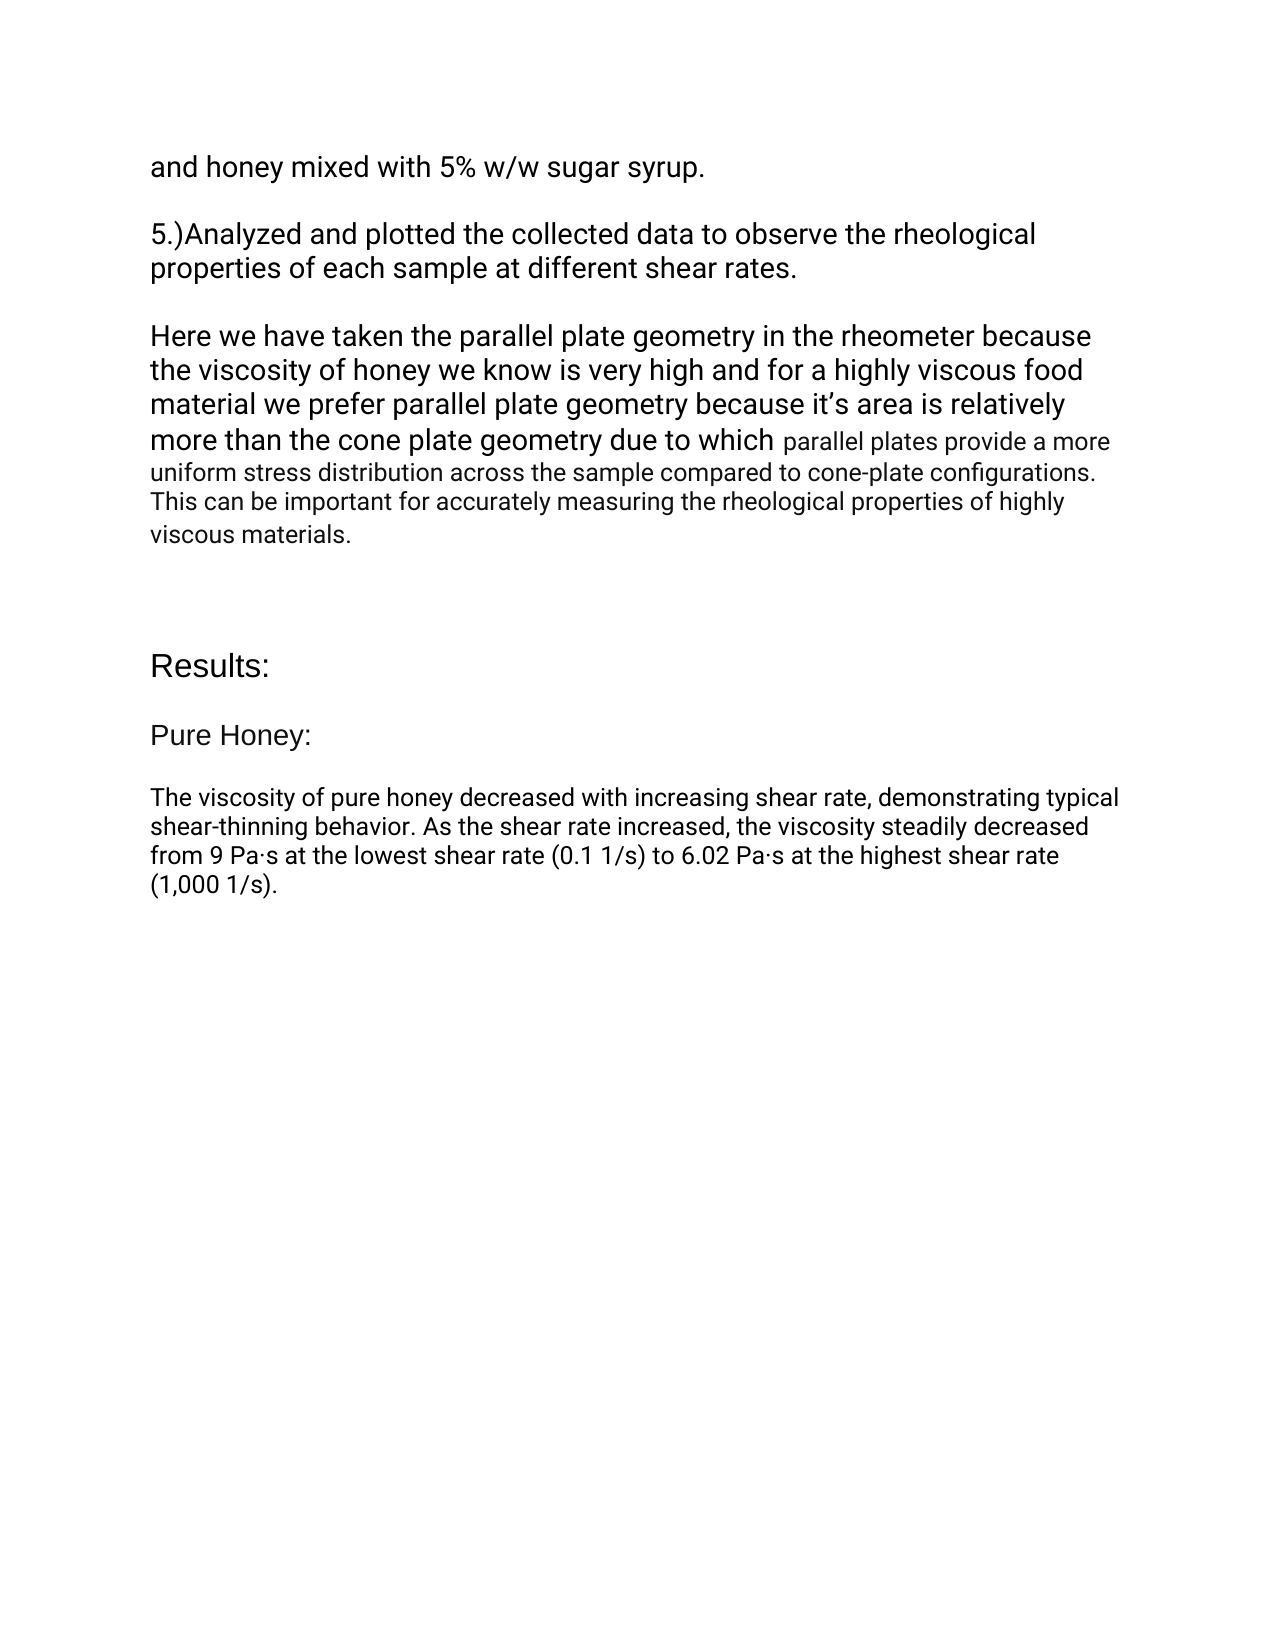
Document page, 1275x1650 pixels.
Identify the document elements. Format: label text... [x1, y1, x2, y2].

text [150, 150, 1125, 184]
text 5.)Analyzed and plotted the collected data to observe the rheological properties of each sample at different shear rates. [150, 217, 1125, 286]
text The viscosity of pure honey decreased with increasing shear rate, demonstrating typical shear-thinning behavior. As the shear rate increased, the viscosity steadily decreased from 9 Pa·s at the lowest shear rate (0.1 1/s) to 6.02 Pa·s at the highest shear rate (1,000 1/s). [150, 783, 1125, 900]
subtitle Results: [150, 646, 1125, 685]
subtitle Pure Honey: [150, 718, 1125, 752]
text Here we have taken the parallel plate geometry in the rheometer because the viscosity of honey we know is very high and for a highly viscous food material we prefer parallel plate geometry because it’s area is relatively more than the cone plate geometry due to which parallel plates provide a more uniform stress distribution across the sample compared to cone-plate configurations. This can be important for accurately measuring the rheological properties of highly viscous materials. [150, 319, 1125, 613]
